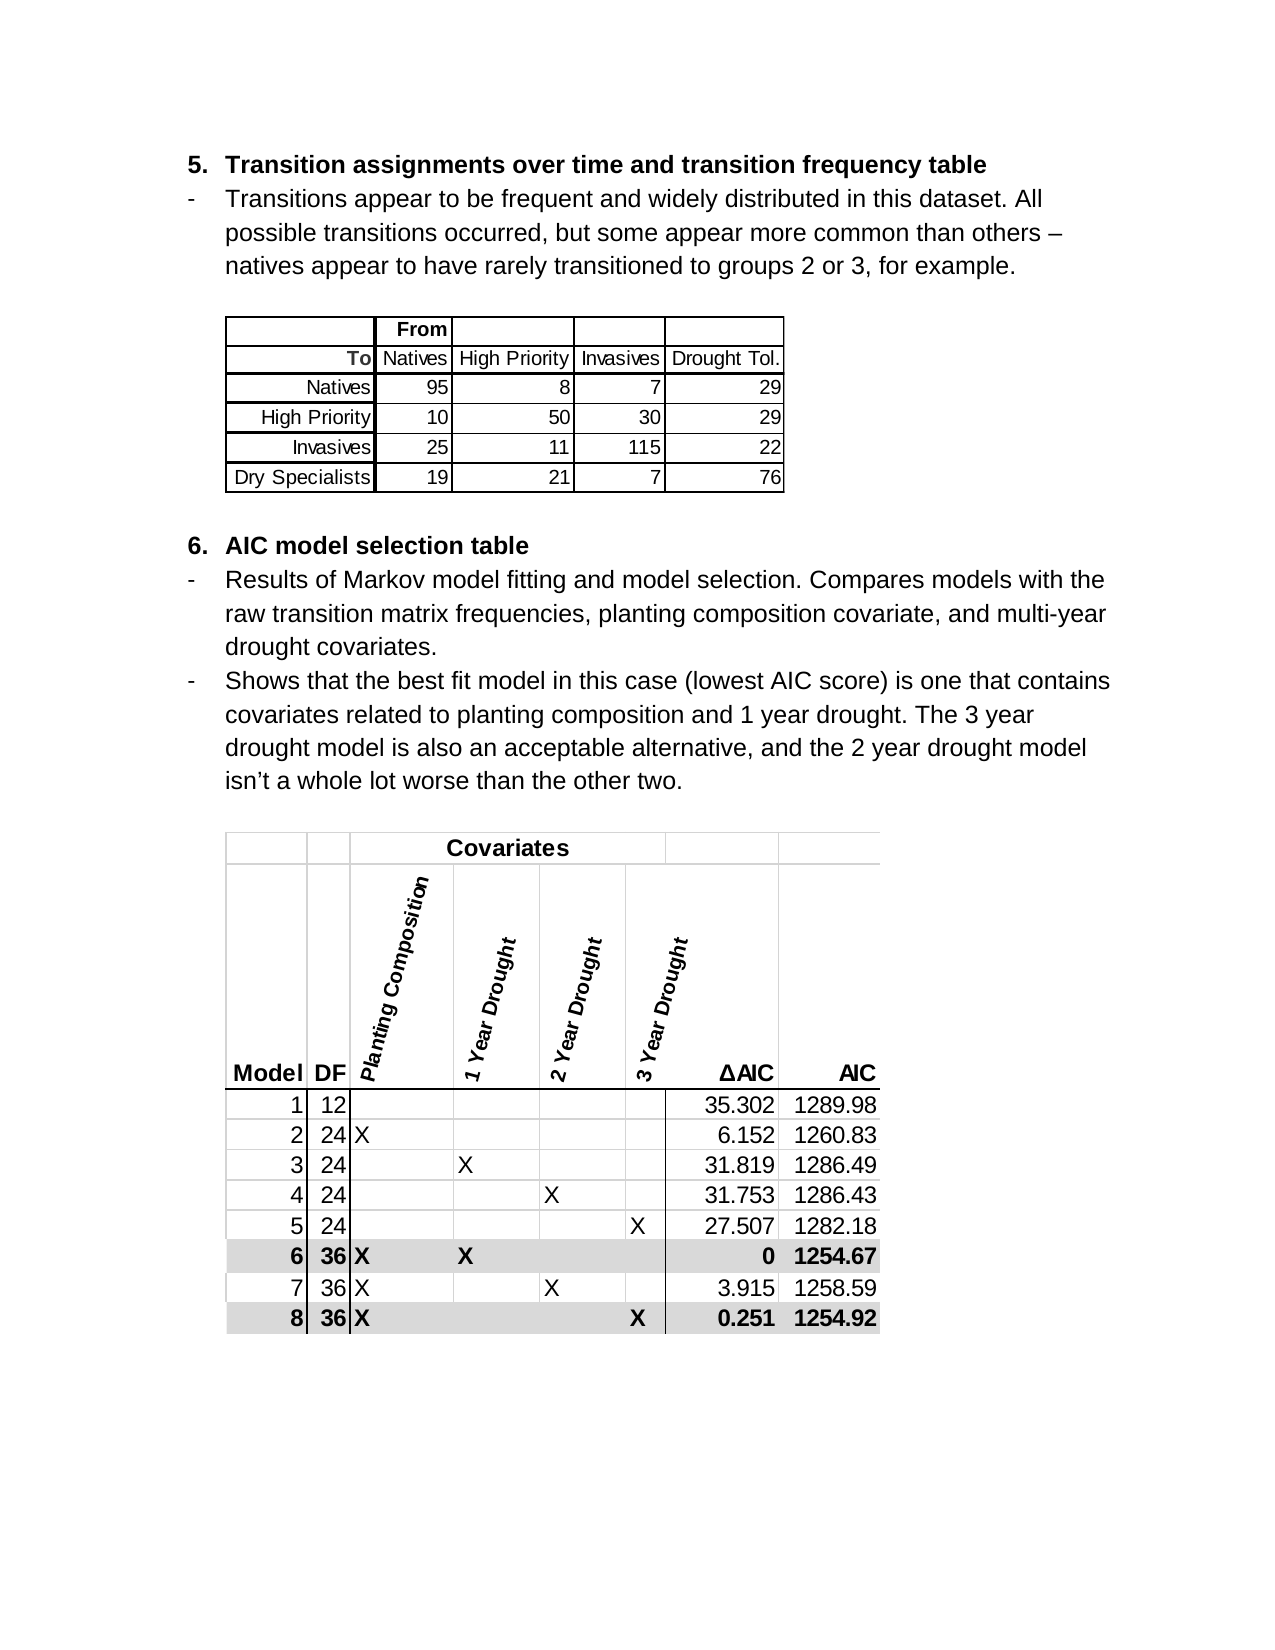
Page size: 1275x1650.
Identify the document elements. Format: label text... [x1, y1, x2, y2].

list Results of Markov model fitting and model selection. Compares models with the raw transition matrix frequencies, planting composition covariate, and multi-year drought covariates. [187, 564, 1125, 661]
list Transition assignments over time and transition frequency table [187, 150, 1125, 179]
list AIC model selection table [187, 531, 1125, 560]
list Shows that the best fit model in this case (lowest AIC score) is one that contains covariates related to planting composition and 1 year drought. The 3 year drought model is also an acceptable alternative, and the 2 year drought model isn’t a whole lot worse than the other two. [187, 665, 1125, 794]
list Transitions appear to be frequent and widely distributed in this dataset. All possible transitions occurred, but some appear more common than others – natives appear to have rarely transitioned to groups 2 or 3, for example. [187, 183, 1125, 279]
